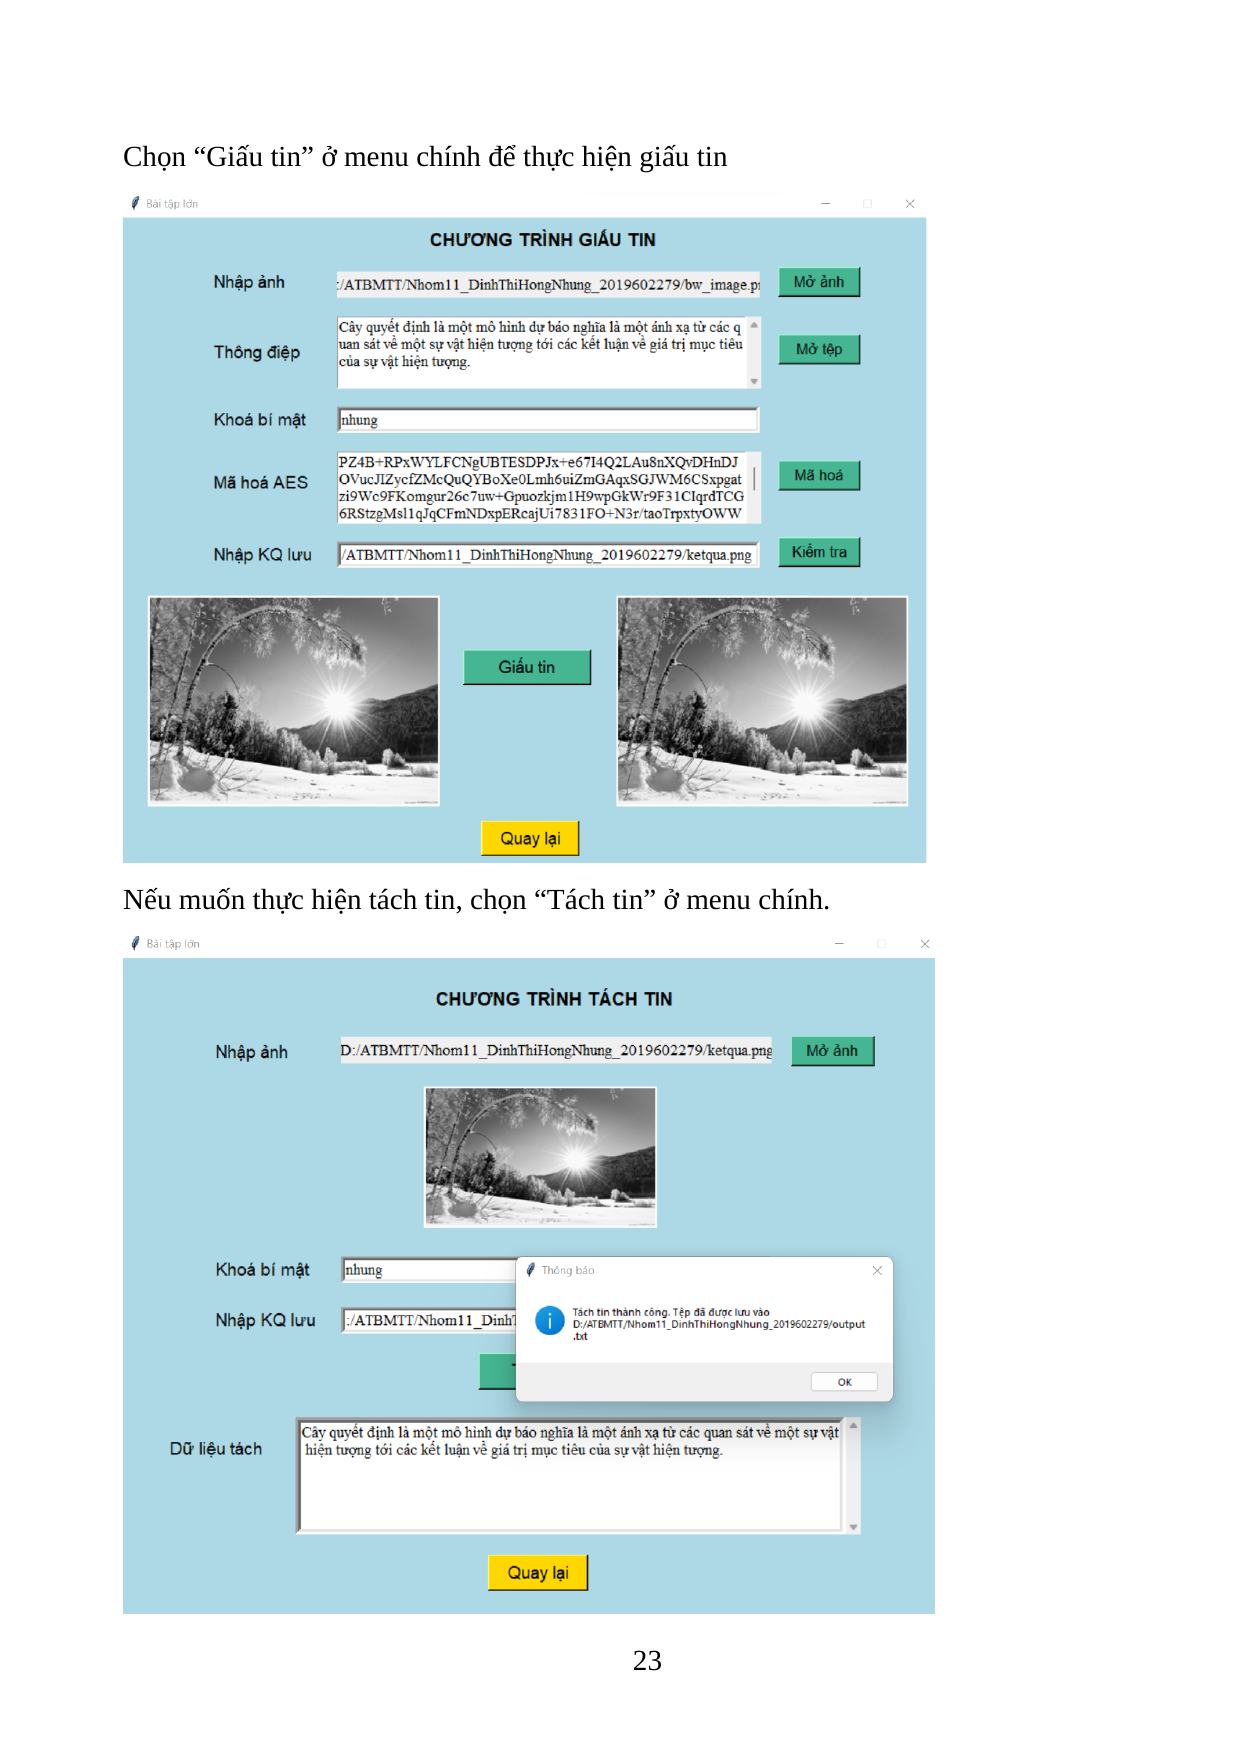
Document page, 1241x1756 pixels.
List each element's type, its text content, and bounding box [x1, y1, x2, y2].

picture [122, 934, 935, 1614]
text Chọn “Giấu tin” ở menu chính để thực hiện giấu tin [123, 139, 1171, 173]
text Nếu muốn thực hiện tách tin, chọn “Tách tin” ở menu chính. [123, 882, 1171, 915]
picture [122, 192, 927, 863]
